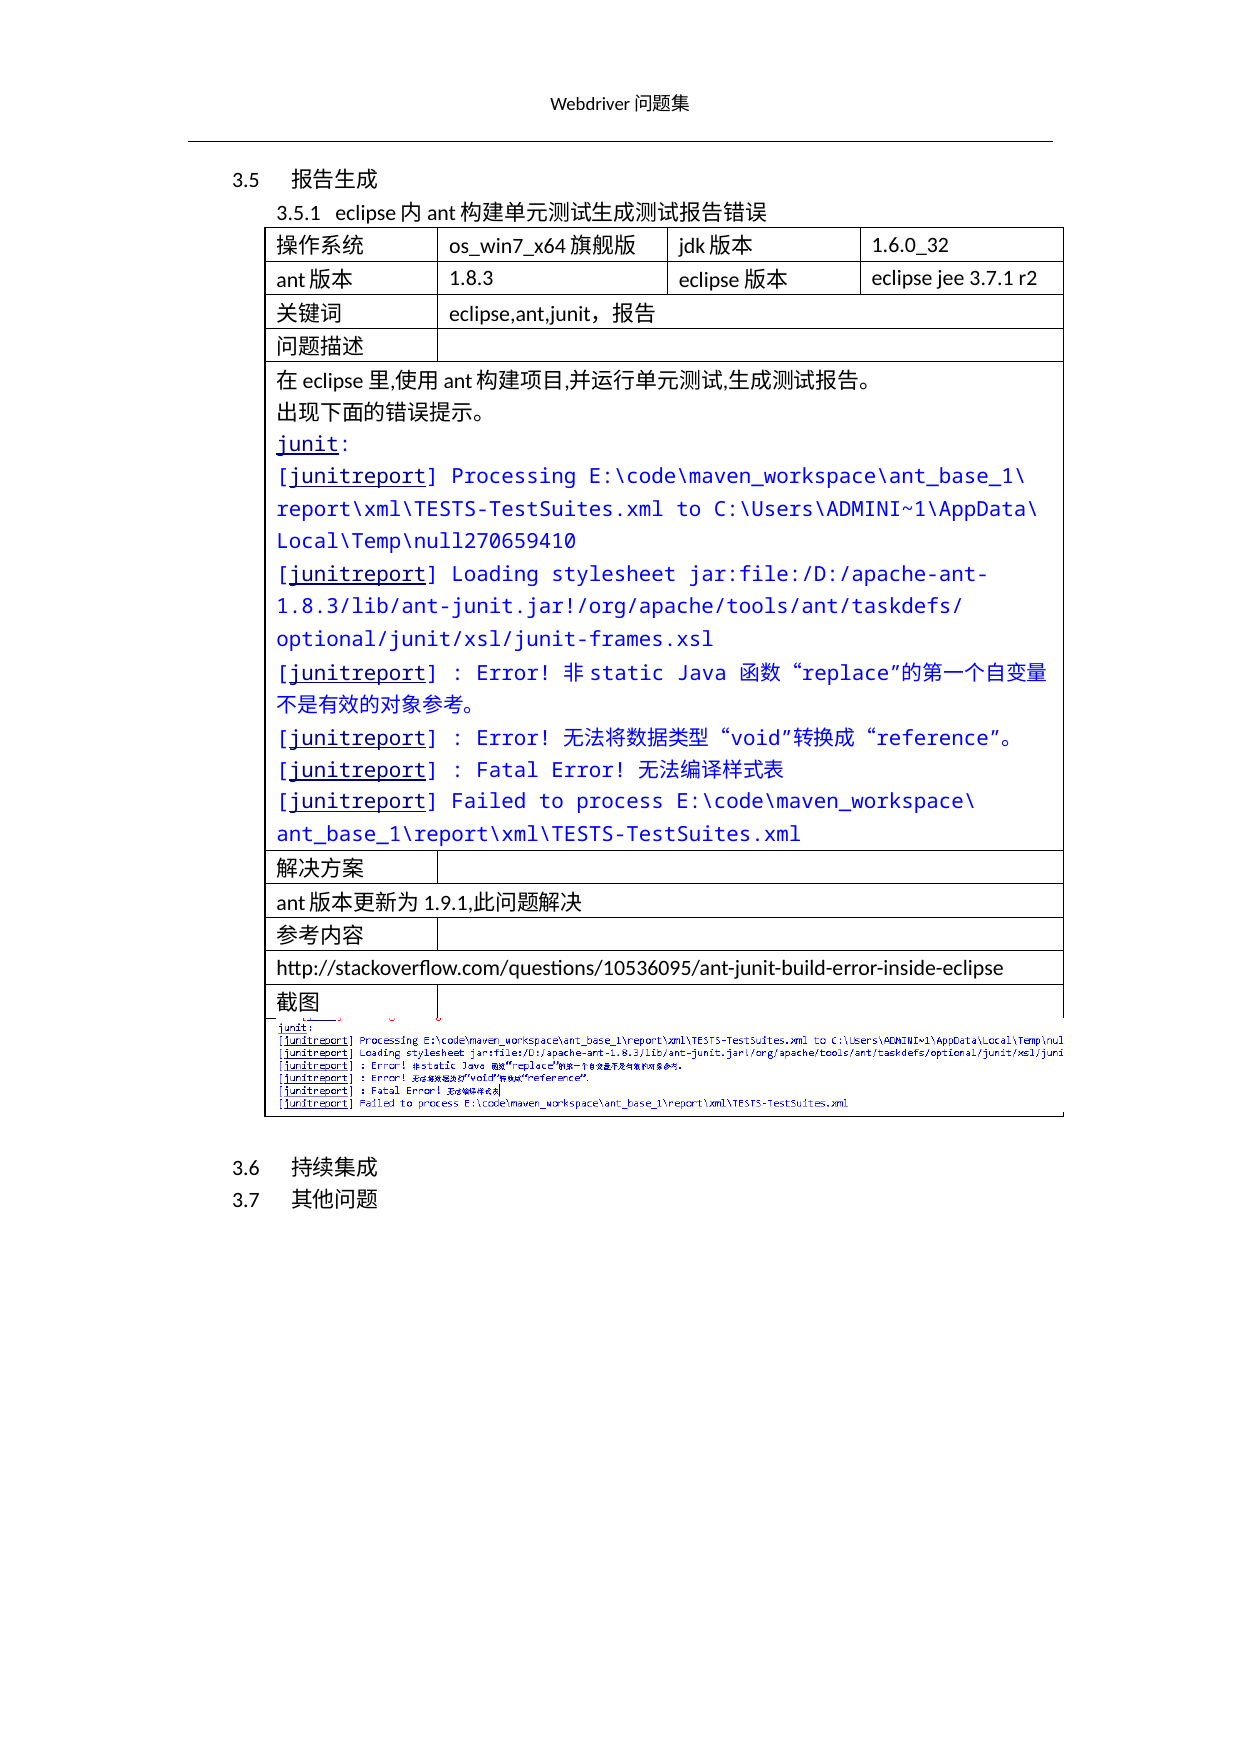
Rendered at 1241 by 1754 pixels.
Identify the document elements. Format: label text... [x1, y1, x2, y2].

picture [276, 1018, 1064, 1112]
table_cell eclipse,ant,junit，报告 [438, 295, 1063, 328]
table_cell 截图 [266, 985, 437, 1017]
table_cell [438, 851, 1063, 883]
table_cell 在eclipse里,使用ant构建项目,并运行单元测试,生成测试报告。 出现下面的错误提示。 junit: [junitreport] Processing E:\code\maven_workspace\ant_base_1\report\xml\TESTS-TestSuites.xml to C:\Users\ADMINI~1\AppData\Local\Temp\null270659410 [junitreport] Loading stylesheet jar:file:/D:/apache-ant-1.8.3/lib/ant-junit.jar!/org/apache/tools/ant/taskdefs/optional/junit/xsl/junit-frames.xsl [junitreport] : Error! 非 static Java 函数“replace”的第一个自变量不是有效的对象参考。 [junitreport] : Error! 无法将数据类型“void”转换成“reference”。 [junitreport] : Fatal Error! 无法编译样式表 [junitreport] Failed to process E:\code\maven_workspace\ant_base_1\report\xml\TESTS-TestSuites.xml [266, 362, 1063, 850]
table_header os_win7_x64旗舰版 [438, 228, 667, 261]
table_cell [438, 329, 1063, 361]
table_cell eclipse jee 3.7.1 r2 [861, 262, 1063, 294]
table_cell 1.8.3 [438, 262, 667, 294]
table_cell 解决方案 [266, 851, 437, 883]
table_cell [266, 1019, 1063, 1116]
list 报告生成 [232, 162, 1053, 194]
table_cell ant版本 [266, 262, 437, 294]
table_cell http://stackoverflow.com/questions/10536095/ant-junit-build-error-inside-eclipse [266, 951, 1063, 984]
table_cell [438, 918, 1063, 950]
text eclipse内ant构建单元测试生成测试报告错误 [276, 194, 1053, 227]
table_cell 参考内容 [266, 918, 437, 950]
table_header jdk版本 [668, 228, 860, 261]
list 持续集成 [232, 1149, 1053, 1182]
table_header 1.6.0_32 [861, 228, 1063, 261]
list 其他问题 [232, 1182, 1053, 1214]
table_header 操作系统 [266, 228, 437, 261]
table_cell 问题描述 [266, 329, 437, 361]
table_cell 关键词 [266, 295, 437, 328]
table_cell ant版本更新为1.9.1,此问题解决 [266, 884, 1063, 917]
table_cell [438, 985, 1063, 1017]
table_cell eclipse版本 [668, 262, 860, 294]
